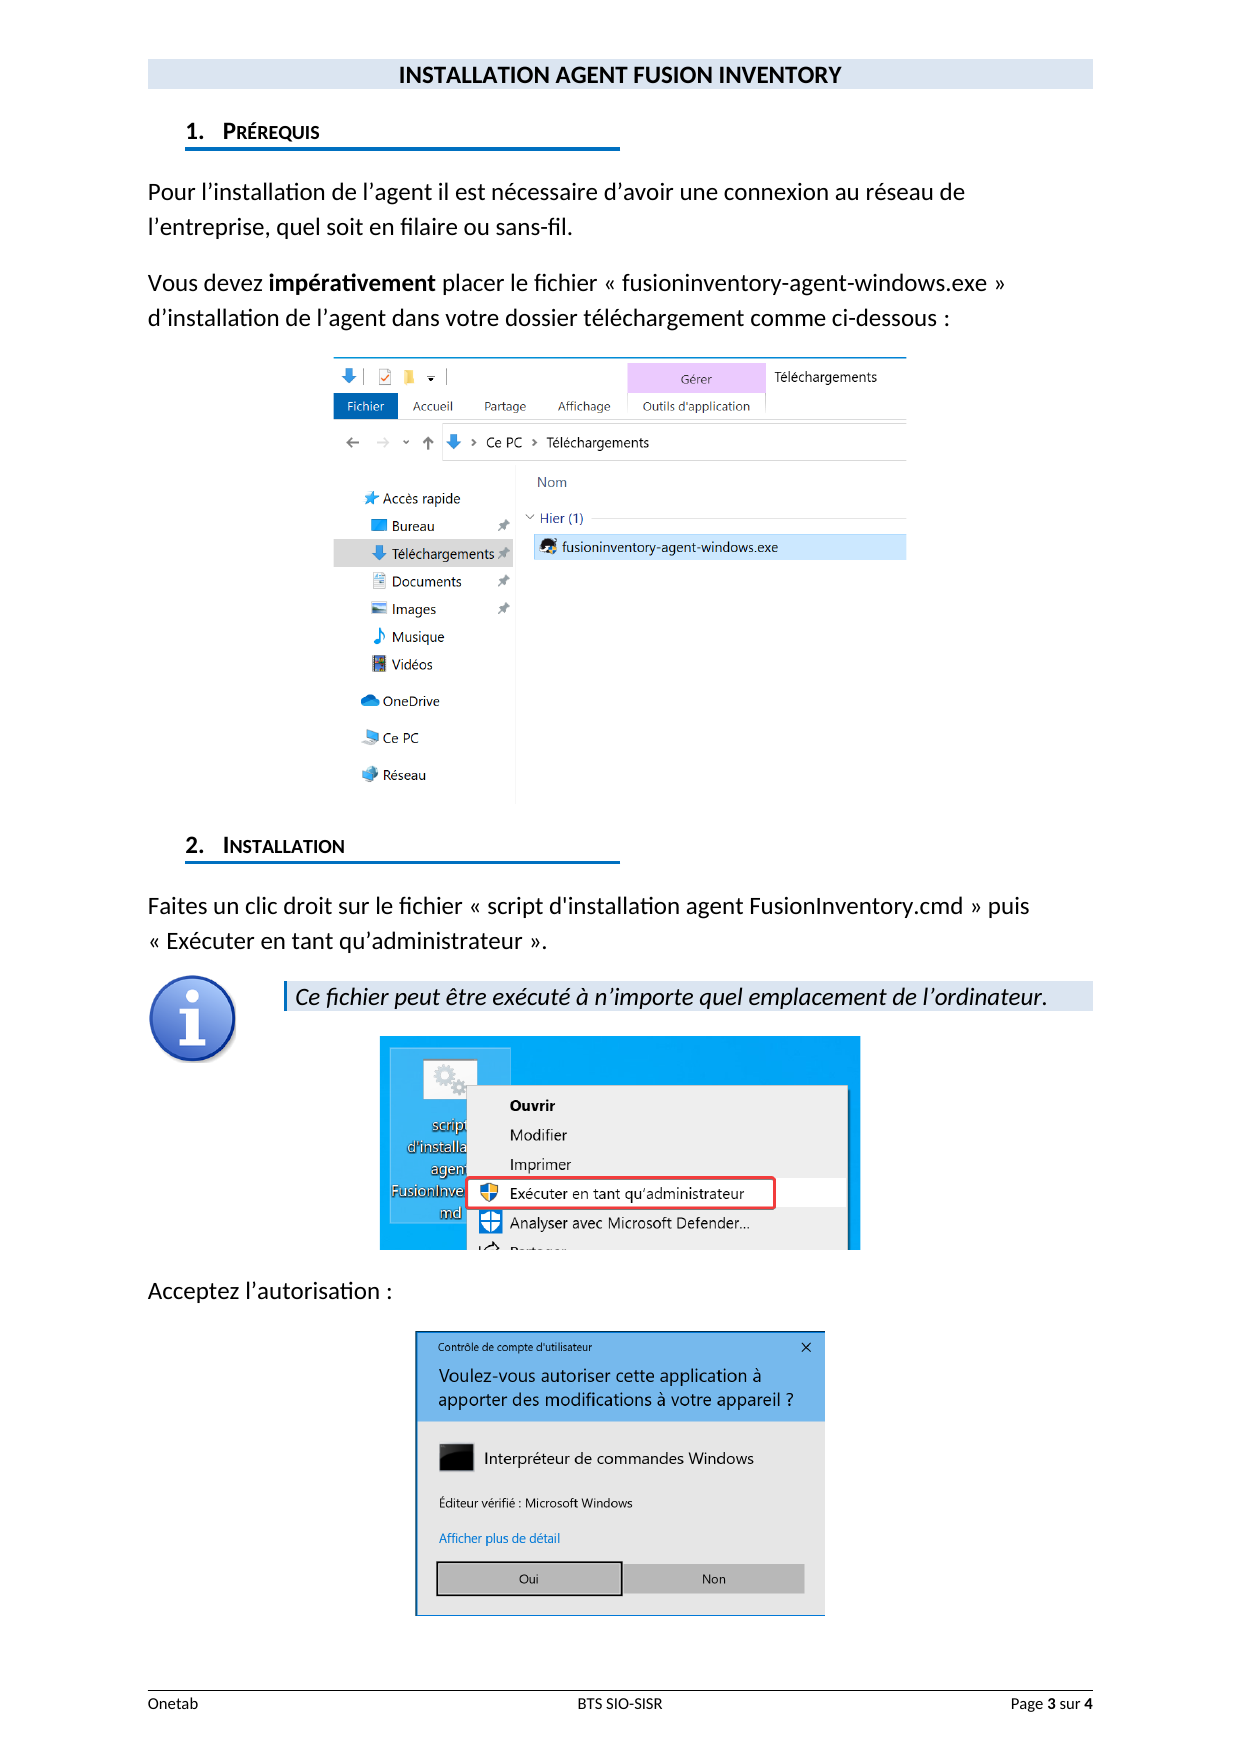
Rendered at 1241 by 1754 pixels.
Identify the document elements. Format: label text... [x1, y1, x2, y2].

subtitle Installation [185, 829, 620, 861]
picture [147, 973, 237, 1063]
subtitle Installation Agent Fusion inventory [148, 59, 1093, 89]
text Vous devez impérativement placer le fichier « fusioninventory-agent-windows.exe » d’installation de l’agent dans votre dossier téléchargement comme ci-dessous : [148, 267, 1093, 332]
text Pour l’installation de l’agent il est nécessaire d’avoir une connexion au réseau de l’entreprise, quel soit en filaire ou sans-fil. [148, 176, 1093, 241]
picture [333, 357, 907, 804]
subtitle Prérequis [185, 115, 620, 147]
text Acceptez l’autorisation : [148, 1275, 1093, 1306]
text Ce fichier peut être exécuté à n’importe quel emplacement de l’ordinateur. [287, 981, 1093, 1011]
picture [415, 1331, 825, 1616]
picture [390, 1048, 847, 1250]
text Faites un clic droit sur le fichier « script d'installation agent FusionInventory.cmd » puis « Exécuter en tant qu’administrateur ». [148, 890, 1093, 955]
